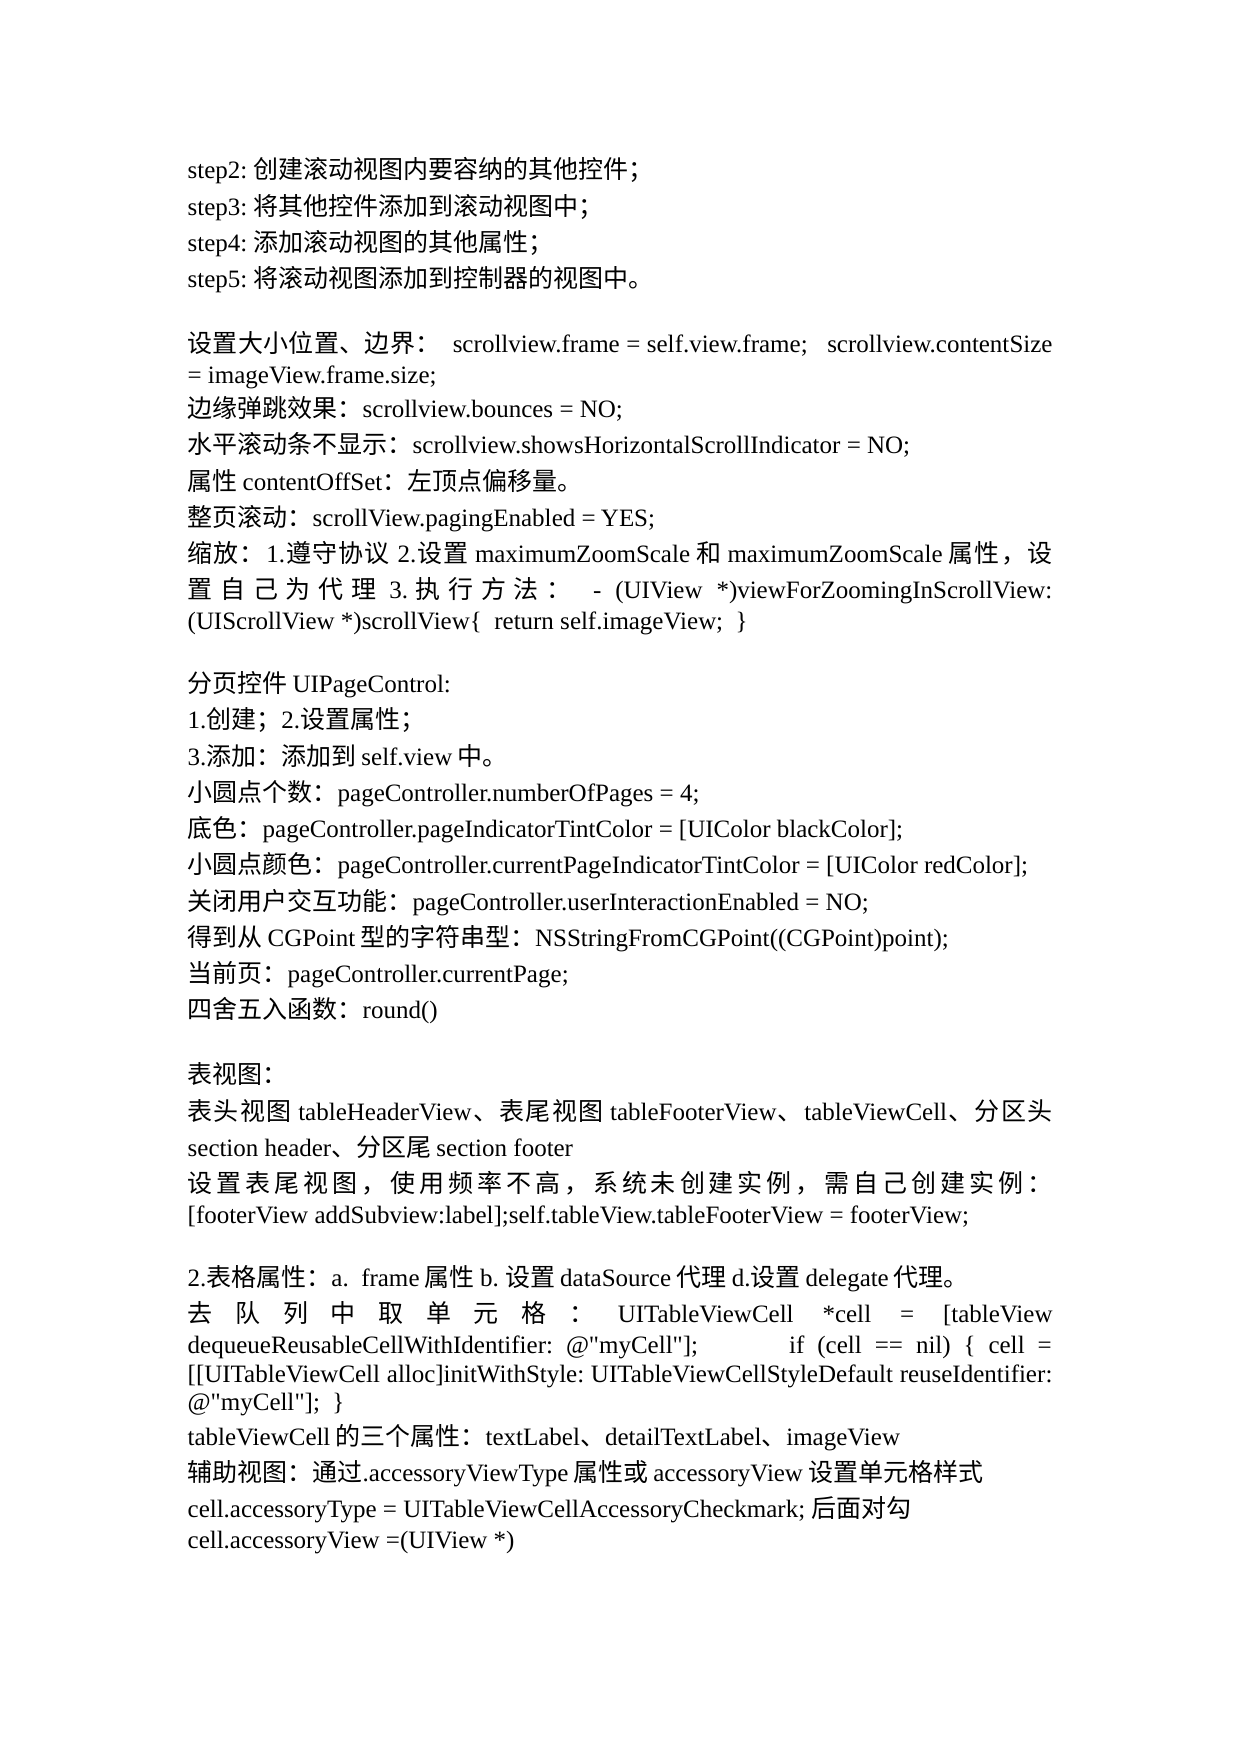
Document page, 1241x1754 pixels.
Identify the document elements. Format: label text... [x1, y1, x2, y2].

text 3.添加：添加到self.view中。 [187, 736, 1053, 772]
text 得到从CGPoint型的字符串型：NSStringFromCGPoint((CGPoint)point); [187, 917, 1053, 954]
text 分页控件UIPageControl: [187, 664, 1053, 700]
text cell.accessoryView =(UIView *) [187, 1525, 1053, 1554]
text 缩放：1.遵守协议 2.设置maximumZoomScale和maximumZoomScale属性，设置自己为代理3.执行方法： - (UIView *)viewForZoomingInScrollView: (UIScrollView *)scrollView{ return self.imageView; } [187, 534, 1053, 635]
text 表视图： [187, 1055, 1053, 1091]
text 表头视图tableHeaderView、表尾视图tableFooterView、tableViewCell、分区头section header、分区尾section footer [187, 1091, 1053, 1164]
text 整页滚动：scrollView.pagingEnabled = YES; [187, 497, 1053, 534]
text step3: 将其他控件添加到滚动视图中； [187, 186, 1053, 222]
text 四舍五入函数：round() [187, 990, 1053, 1026]
text 当前页：pageController.currentPage; [187, 954, 1053, 990]
text 设置表尾视图，使用频率不高，系统未创建实例，需自己创建实例：[footerView addSubview:label];self.tableView.tableFooterView = footerView; [187, 1164, 1053, 1229]
text 关闭用户交互功能：pageController.userInteractionEnabled = NO; [187, 881, 1053, 917]
text step2: 创建滚动视图内要容纳的其他控件； [187, 150, 1053, 186]
text tableViewCell的三个属性：textLabel、detailTextLabel、imageView [187, 1416, 1053, 1452]
text 2.表格属性：a. frame属性 b. 设置dataSource代理 d.设置delegate代理。 [187, 1257, 1053, 1294]
text step5: 将滚动视图添加到控制器的视图中。 [187, 259, 1053, 295]
text 小圆点颜色：pageController.currentPageIndicatorTintColor = [UIColor redColor]; [187, 845, 1053, 881]
text 属性contentOffSet：左顶点偏移量。 [187, 461, 1053, 497]
text 底色：pageController.pageIndicatorTintColor = [UIColor blackColor]; [187, 809, 1053, 845]
text 辅助视图：通过.accessoryViewType属性或accessoryView设置单元格样式 [187, 1452, 1053, 1489]
text 设置大小位置、边界： scrollview.frame = self.view.frame; scrollview.contentSize = imageView.frame.size; [187, 324, 1053, 389]
text 1.创建；2.设置属性； [187, 700, 1053, 736]
text 小圆点个数：pageController.numberOfPages = 4; [187, 772, 1053, 809]
text 边缘弹跳效果：scrollview.bounces = NO; [187, 389, 1053, 425]
text cell.accessoryType = UITableViewCellAccessoryCheckmark; 后面对勾 [187, 1489, 1053, 1525]
text step4: 添加滚动视图的其他属性； [187, 222, 1053, 259]
text 水平滚动条不显示：scrollview.showsHorizontalScrollIndicator = NO; [187, 425, 1053, 461]
text 去队列中取单元格：UITableViewCell *cell = [tableView dequeueReusableCellWithIdentifier: @"myCell"]; if (cell == nil) { cell = [[UITableViewCell alloc]initWithStyle: UITableViewCellStyleDefault reuseIdentifier: @"myCell"]; } [187, 1294, 1053, 1416]
